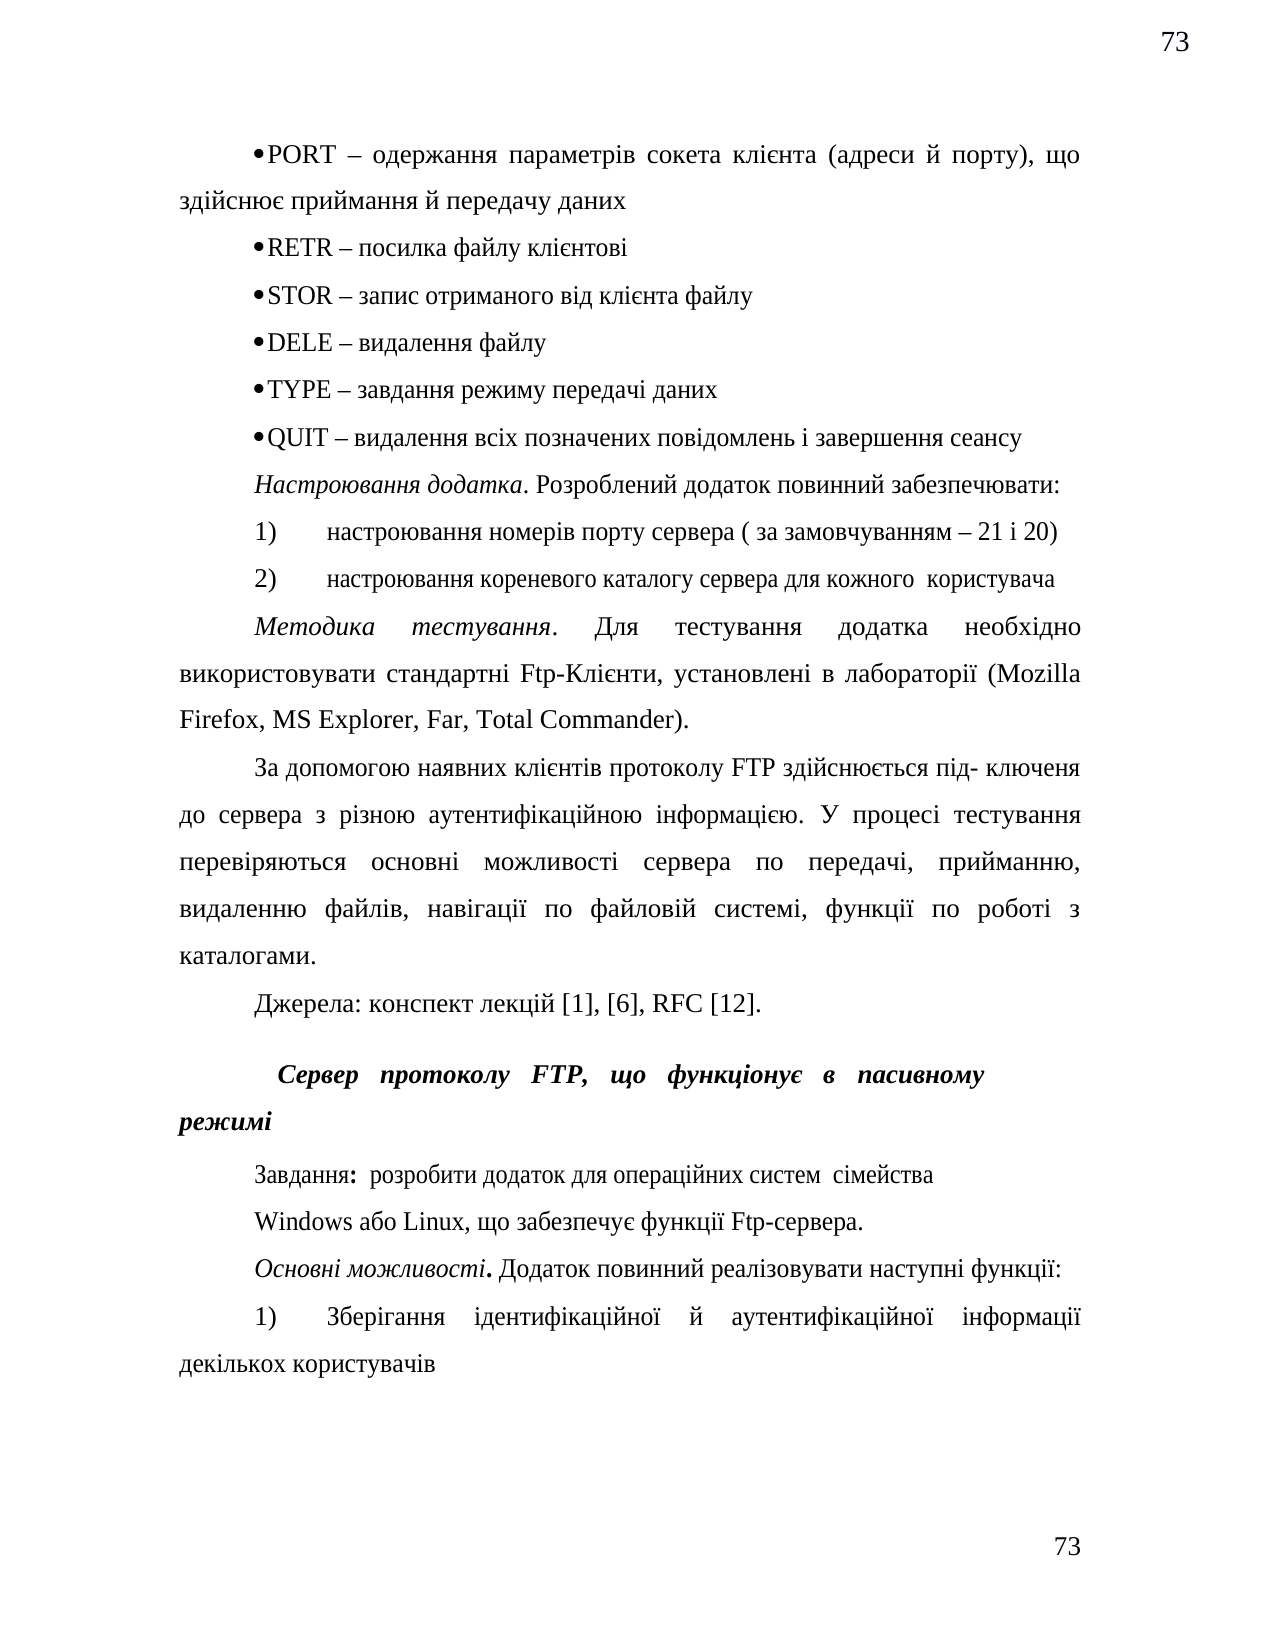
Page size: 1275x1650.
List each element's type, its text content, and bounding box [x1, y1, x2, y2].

text Джерела: конспект лекцій [1], [6], RFC [12]. [179, 987, 1096, 1018]
text Завдання: розробити додаток для операційних систем сімейства [179, 1158, 1096, 1189]
list DELE – видалення файлу [179, 326, 1096, 357]
list настроювання кореневого каталогу сервера для кожного користувача [179, 563, 1096, 594]
text Настроювання додатка. Розроблений додаток повинний забезпечювати: [179, 468, 1096, 499]
text Методика тестування. Для тестування додатка необхідно використовувати стандартні Ftp-Клієнти, установлені в лабораторії (Mozilla Firefox, MS Explorer, Far, Total Commander). [179, 610, 1082, 735]
list Сервер протоколу FTP, що функціонує в пасивному режимі [179, 1058, 984, 1136]
text Windows або Linux, що забезпечує функції Ftp-сервера. [179, 1205, 1096, 1236]
list PORT – одержання параметрів сокета клієнта (адреси й порту), що здійснює приймання й передачу даних [179, 138, 1081, 215]
list RETR – посилка файлу клієнтові [179, 232, 1096, 263]
list настроювання номерів порту сервера ( за замовчуванням – 21 і 20) [179, 516, 1096, 547]
list QUIT – видалення всіх позначених повідомлень і завершення сеансу [179, 421, 1096, 452]
list TYPE – завдання режиму передачі даних [179, 373, 1096, 404]
list STOR – запис отриманого від клієнта файлу [179, 279, 1096, 310]
text За допомогою наявних клієнтів протоколу FTP здійснюється під- ключеня до сервера з різною аутентифікаційною інформацією. У процесі тестування перевіряються основні можливості сервера по передачі, прийманню, видаленню файлів, навігації по файловій системі, функції по роботі з каталогами. [179, 751, 1082, 970]
text Основні можливості. Додаток повинний реалізовувати наступні функції: [179, 1252, 1096, 1283]
list Зберігання ідентифікаційної й аутентифікаційної інформації декількох користувачів [179, 1300, 1082, 1378]
